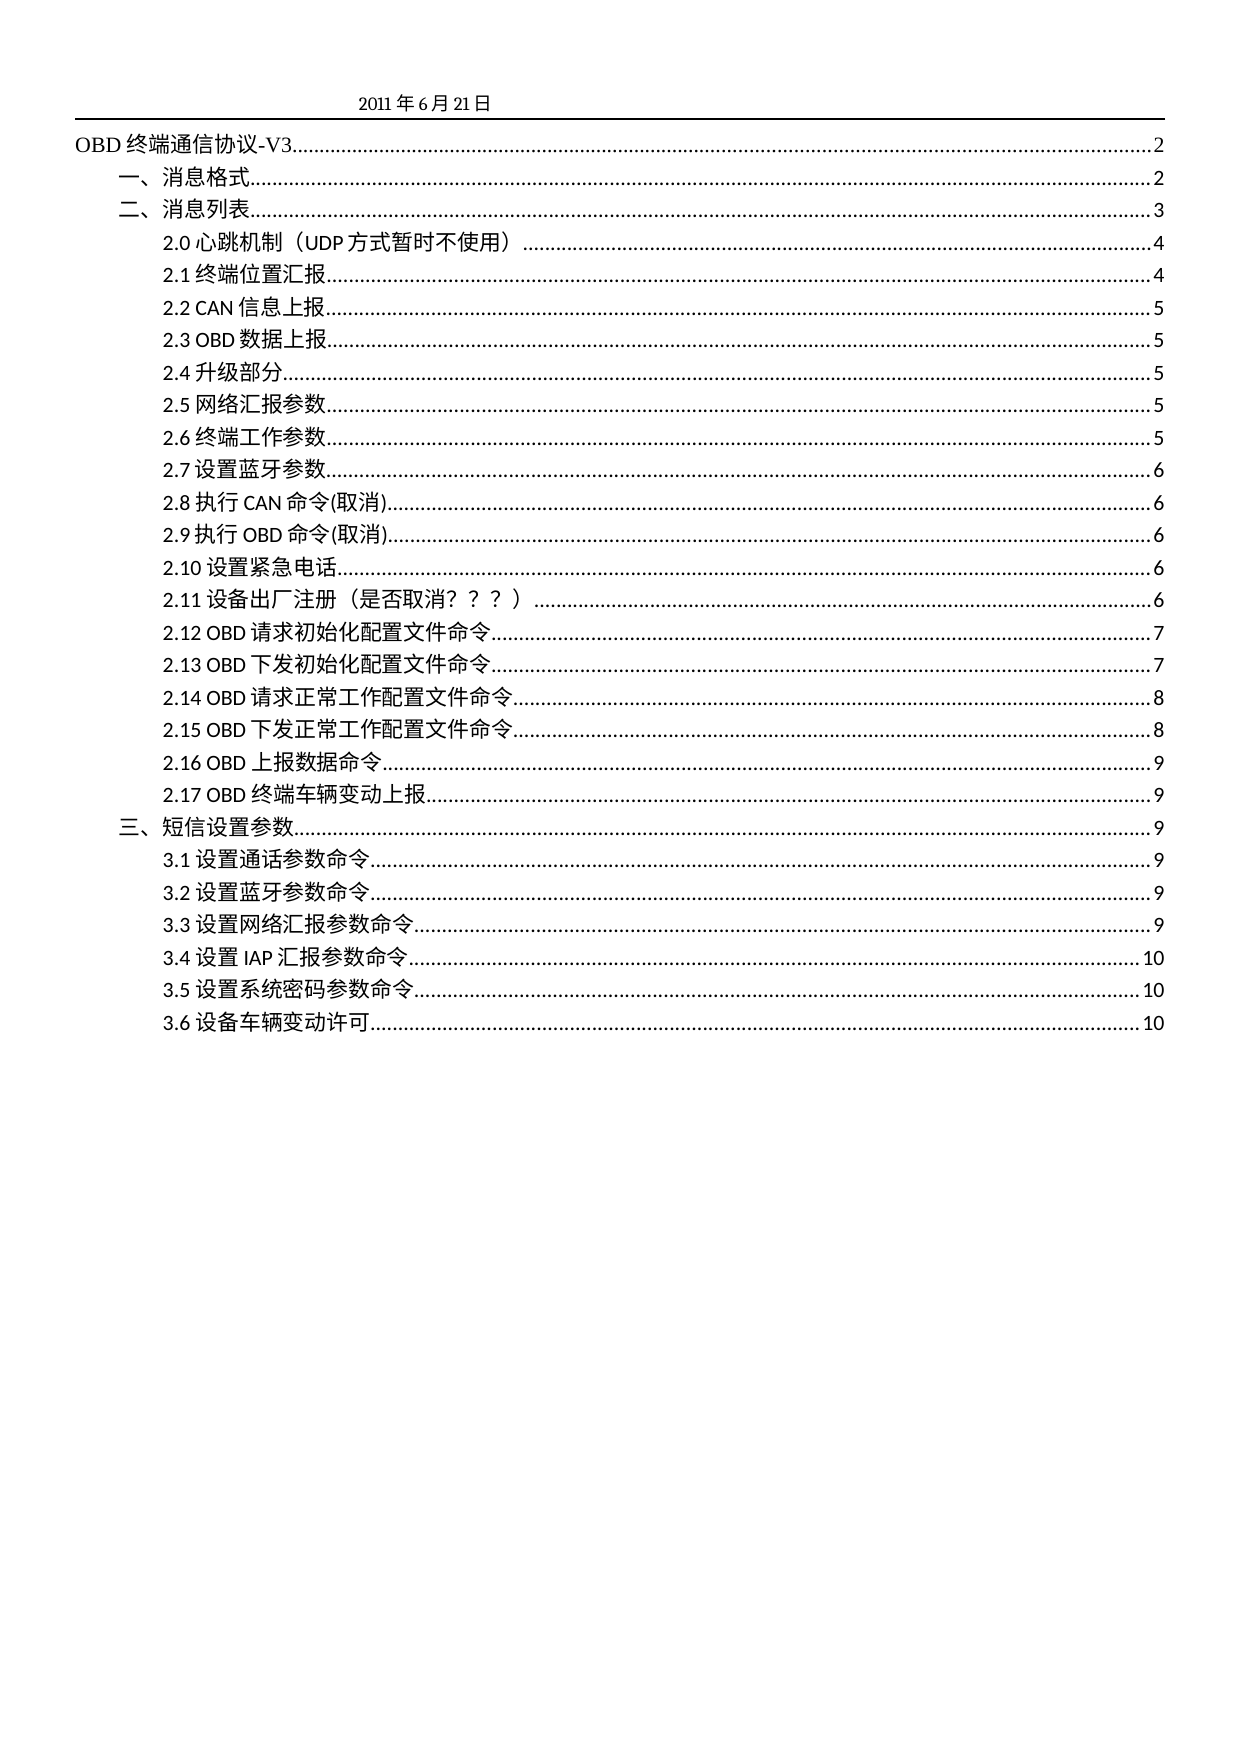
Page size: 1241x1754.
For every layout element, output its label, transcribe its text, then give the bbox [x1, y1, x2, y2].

text 2.3 OBD数据上报 5 [162, 322, 1165, 354]
text 3.4 设置IAP汇报参数命令 10 [162, 939, 1165, 972]
text 2.13 OBD下发初始化配置文件命令 7 [162, 647, 1165, 679]
text 2.10设置紧急电话 6 [162, 549, 1165, 582]
text 2.14 OBD请求正常工作配置文件命令 8 [162, 679, 1165, 712]
text 2.15 OBD下发正常工作配置文件命令 8 [162, 712, 1165, 744]
text 2.9执行OBD命令(取消) 6 [162, 517, 1165, 549]
text 2.12 OBD请求初始化配置文件命令 7 [162, 614, 1165, 647]
text 二、消息列表 3 [119, 192, 1165, 224]
text 3.1 设置通话参数命令 9 [162, 842, 1165, 874]
text 2.7设置蓝牙参数 6 [162, 452, 1165, 484]
text 3.3 设置网络汇报参数命令 9 [162, 907, 1165, 939]
text 一、消息格式 2 [119, 159, 1165, 192]
text 3.2 设置蓝牙参数命令 9 [162, 874, 1165, 907]
text 2.16 OBD 上报数据命令 9 [162, 744, 1165, 777]
text 2.5 网络汇报参数 5 [162, 387, 1165, 419]
text 2.1 终端位置汇报 4 [162, 257, 1165, 289]
text 2.6 终端工作参数 5 [162, 419, 1165, 452]
text 2.0 心跳机制（UDP方式暂时不使用） 4 [162, 224, 1165, 257]
text 2.4 升级部分 5 [162, 354, 1165, 387]
text OBD 终端通信协议-V3 2 [75, 127, 1165, 159]
text 2.8 执行CAN命令(取消) 6 [162, 484, 1165, 517]
text 2.11设备出厂注册（是否取消？？？） 6 [162, 582, 1165, 614]
text 3.6 设备车辆变动许可 10 [162, 1004, 1165, 1037]
text 2.2 CAN信息上报 5 [162, 289, 1165, 322]
text 三、短信设置参数 9 [119, 809, 1165, 842]
text 3.5 设置系统密码参数命令 10 [162, 972, 1165, 1004]
text 2.17 OBD 终端车辆变动上报 9 [162, 777, 1165, 809]
